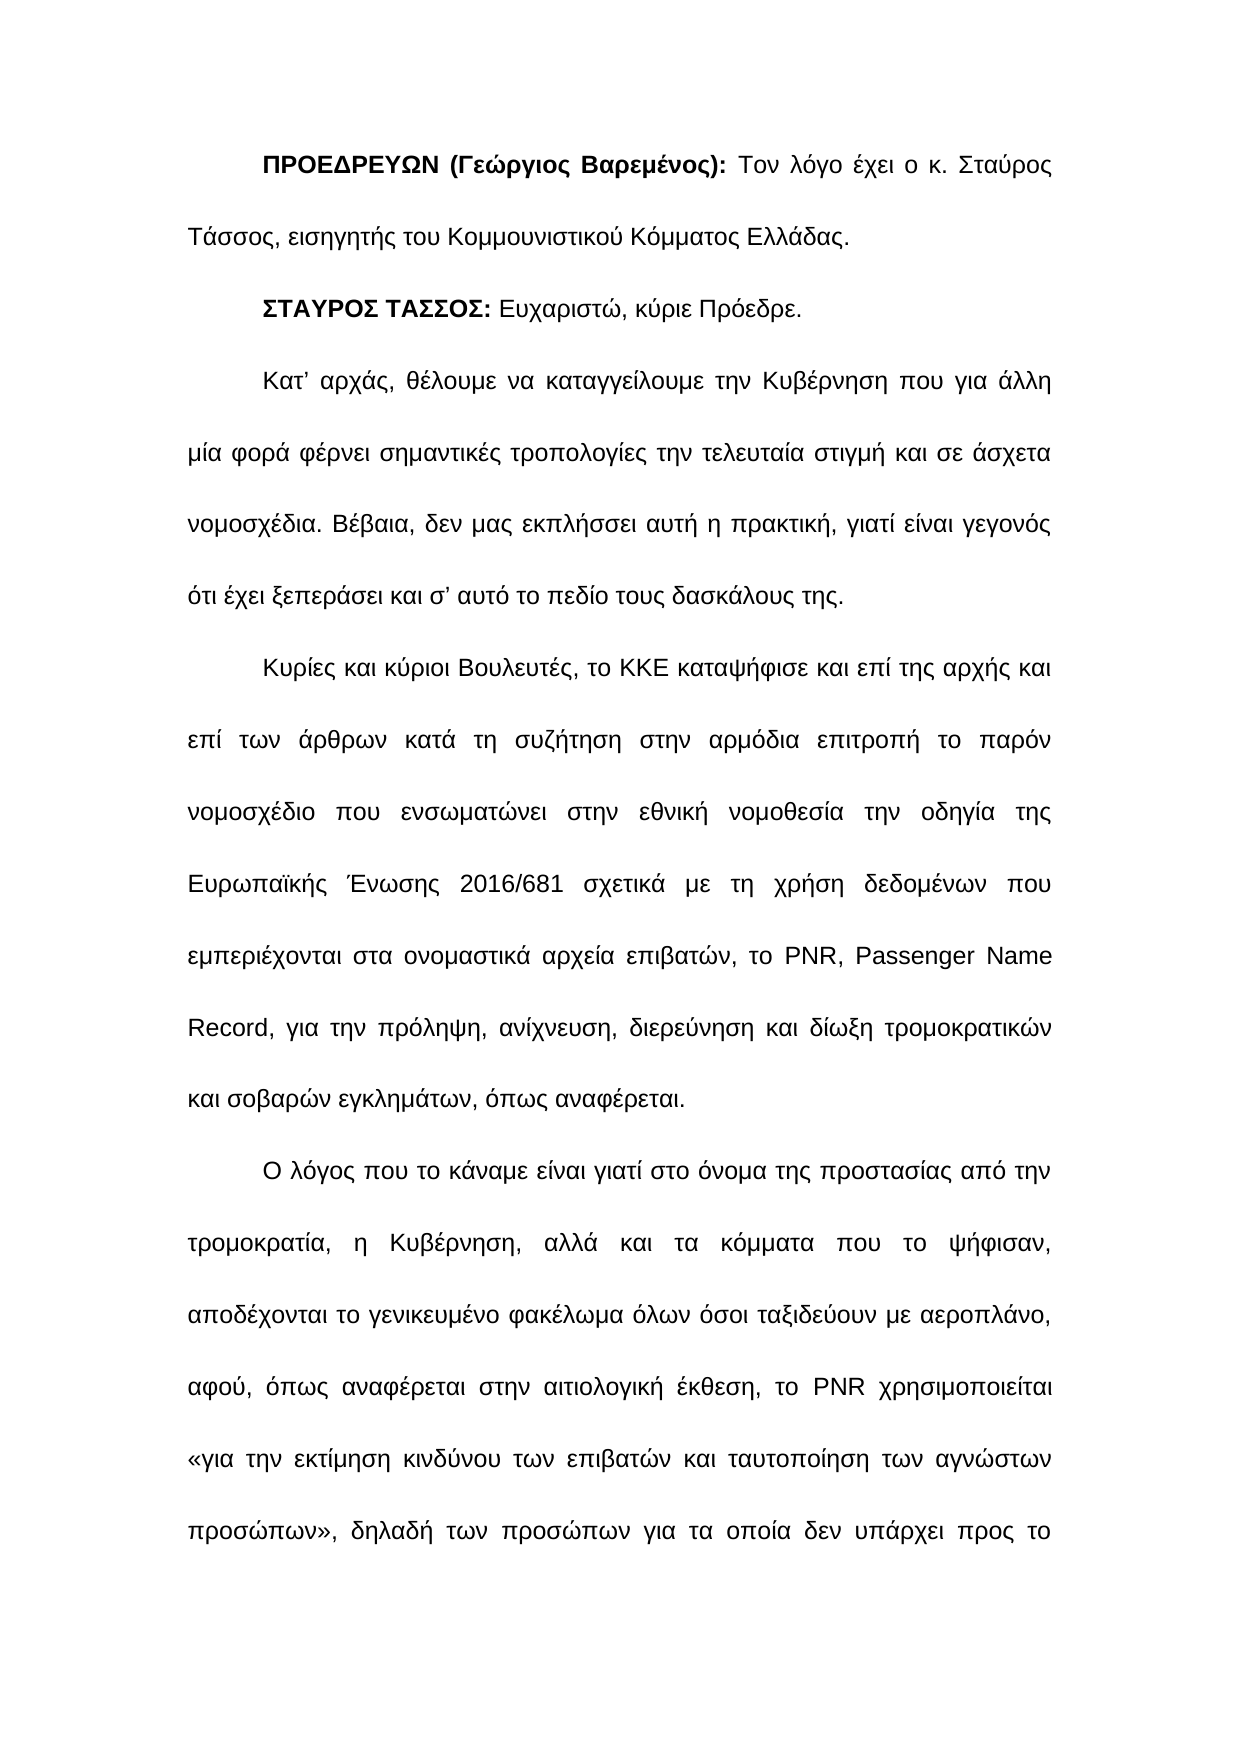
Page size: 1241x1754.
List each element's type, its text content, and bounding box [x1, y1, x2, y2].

text Κυρίες και κύριοι Βουλευτές, το ΚΚΕ καταψήφισε και επί της αρχής και επί των άρθρων κατά τη συζήτηση στην αρμόδια επιτροπή το παρόν νομοσχέδιο που ενσωματώνει στην εθνική νομοθεσία την οδηγία της Ευρωπαϊκής Ένωσης 2016/681 σχετικά με τη χρήση δεδομένων που εμπεριέχονται στα ονομαστικά αρχεία επιβατών, το PNR, Passenger Name Record, για την πρόληψη, ανίχνευση, διερεύνηση και δίωξη τρομοκρατικών και σοβαρών εγκλημάτων, όπως αναφέρεται. [187, 653, 1053, 1113]
text ΣΤΑΥΡΟΣ ΤΑΣΣΟΣ: Ευχαριστώ, κύριε Πρόεδρε. [187, 294, 1053, 322]
text Κατ’ αρχάς, θέλουμε να καταγγείλουμε την Κυβέρνηση που για άλλη μία φορά φέρνει σημαντικές τροπολογίες την τελευταία στιγμή και σε άσχετα νομοσχέδια. Βέβαια, δεν μας εκπλήσσει αυτή η πρακτική, γιατί είναι γεγονός ότι έχει ξεπεράσει και σ’ αυτό το πεδίο τους δασκάλους της. [187, 366, 1053, 610]
text ΠΡΟΕΔΡΕΥΩΝ (Γεώργιος Βαρεμένος): Τον λόγο έχει ο κ. Σταύρος Τάσσος, εισηγητής του Κομμουνιστικού Κόμματος Ελλάδας. [187, 150, 1053, 251]
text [187, 1156, 1053, 1544]
